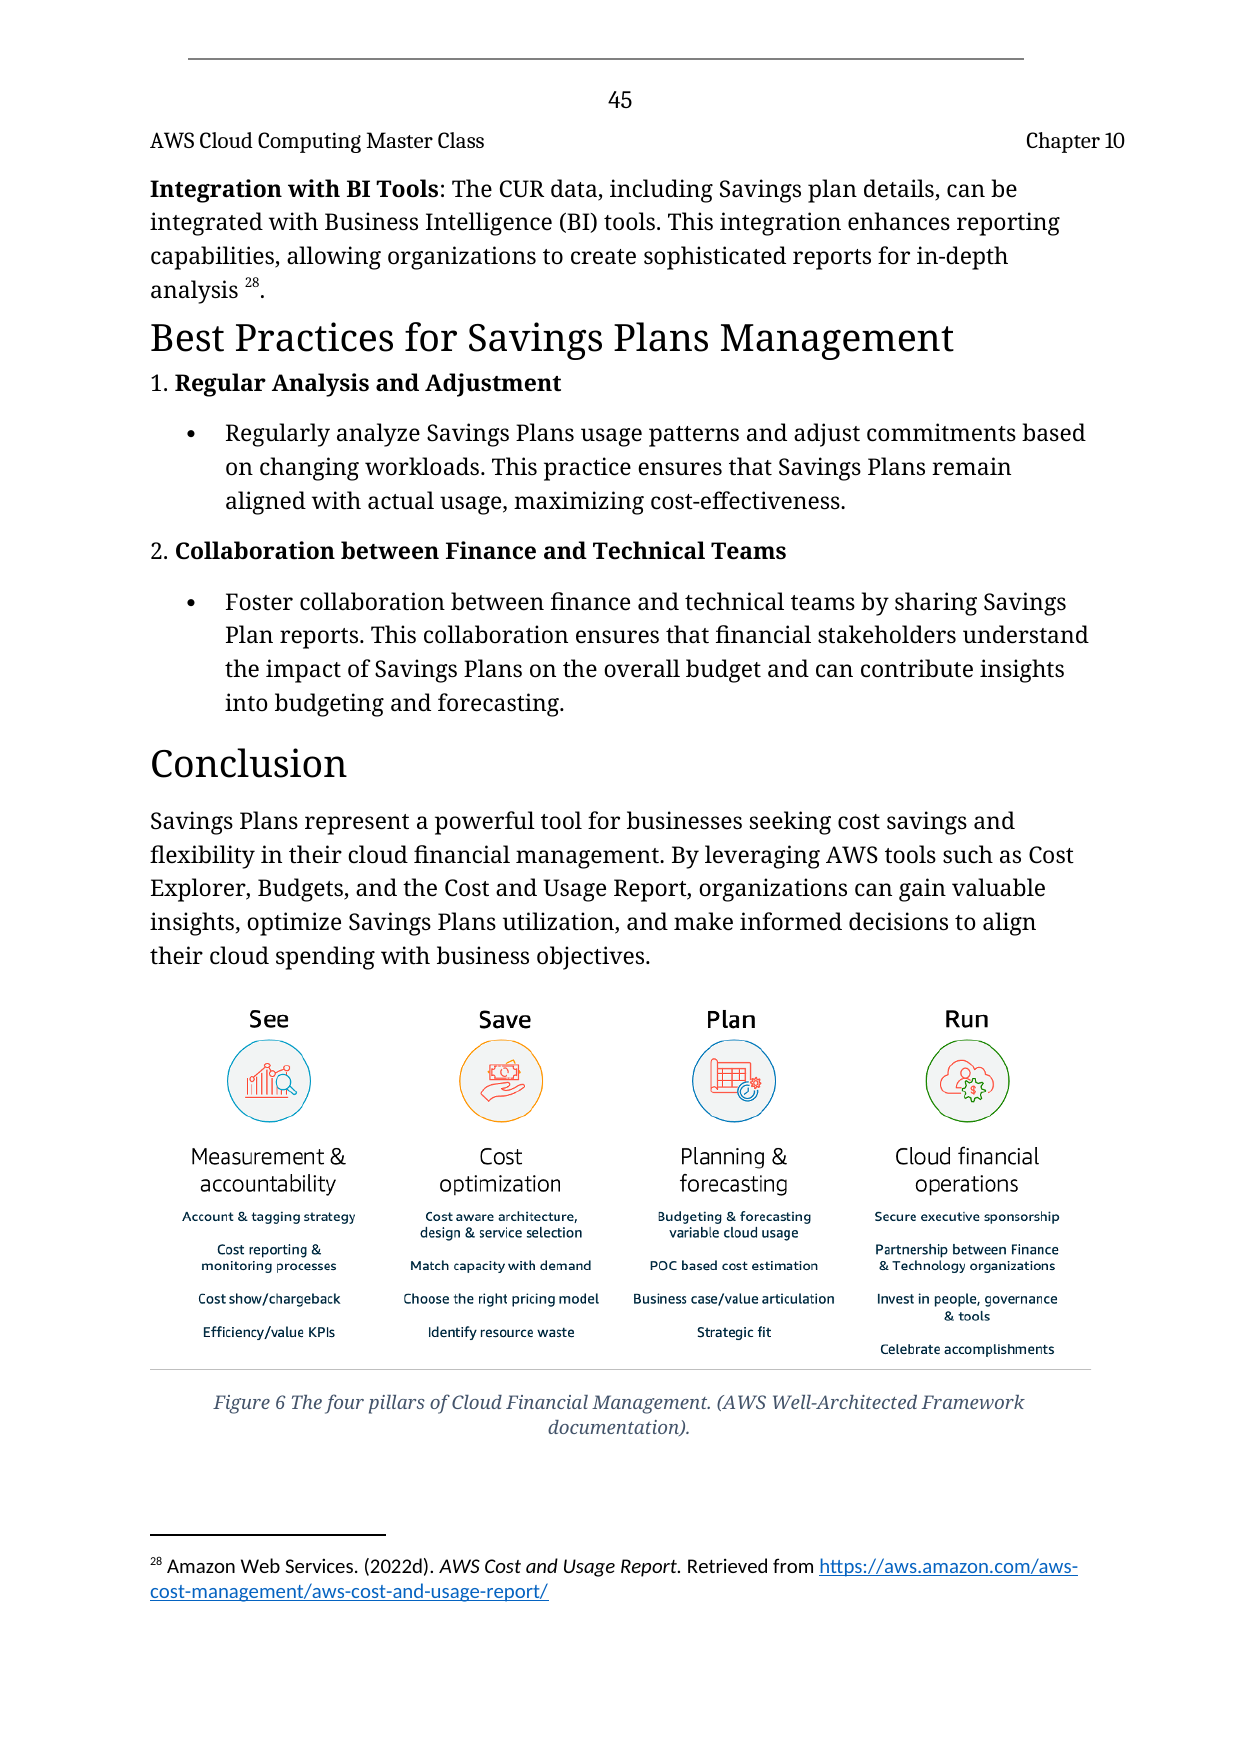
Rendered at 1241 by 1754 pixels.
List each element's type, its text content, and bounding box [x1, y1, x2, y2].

picture [150, 990, 1092, 1370]
text Integration with BI Tools: The CUR data, including Savings plan details, can be integrated with Business Intelligence (BI) tools. This integration enhances reporting capabilities, allowing organizations to create sophisticated reports for in-depth analysis 28. [150, 173, 1090, 305]
text 1. Regular Analysis and Adjustment [150, 367, 1090, 398]
text 2. Collaboration between Finance and Technical Teams [150, 535, 1090, 566]
text Best Practices for Savings Plans Management [150, 312, 1090, 363]
text Conclusion [150, 737, 1090, 788]
list Foster collaboration between finance and technical teams by sharing Savings Plan reports. This collaboration ensures that financial stakeholders understand the impact of Savings Plans on the overall budget and can contribute insights into budgeting and forecasting. [187, 586, 1090, 718]
text Savings Plans represent a powerful tool for businesses seeking cost savings and flexibility in their cloud financial management. By leveraging AWS tools such as Cost Explorer, Budgets, and the Cost and Usage Report, organizations can gain valuable insights, optimize Savings Plans utilization, and make informed decisions to align their cloud spending with business objectives. [150, 805, 1090, 971]
text Figure 6 The four pillars of Cloud Financial Management. (AWS Well-Architected Framework documentation). [150, 1389, 1090, 1440]
list Regularly analyze Savings Plans usage patterns and adjust commitments based on changing workloads. This practice ensures that Savings Plans remain aligned with actual usage, maximizing cost-effectiveness. [187, 417, 1090, 516]
